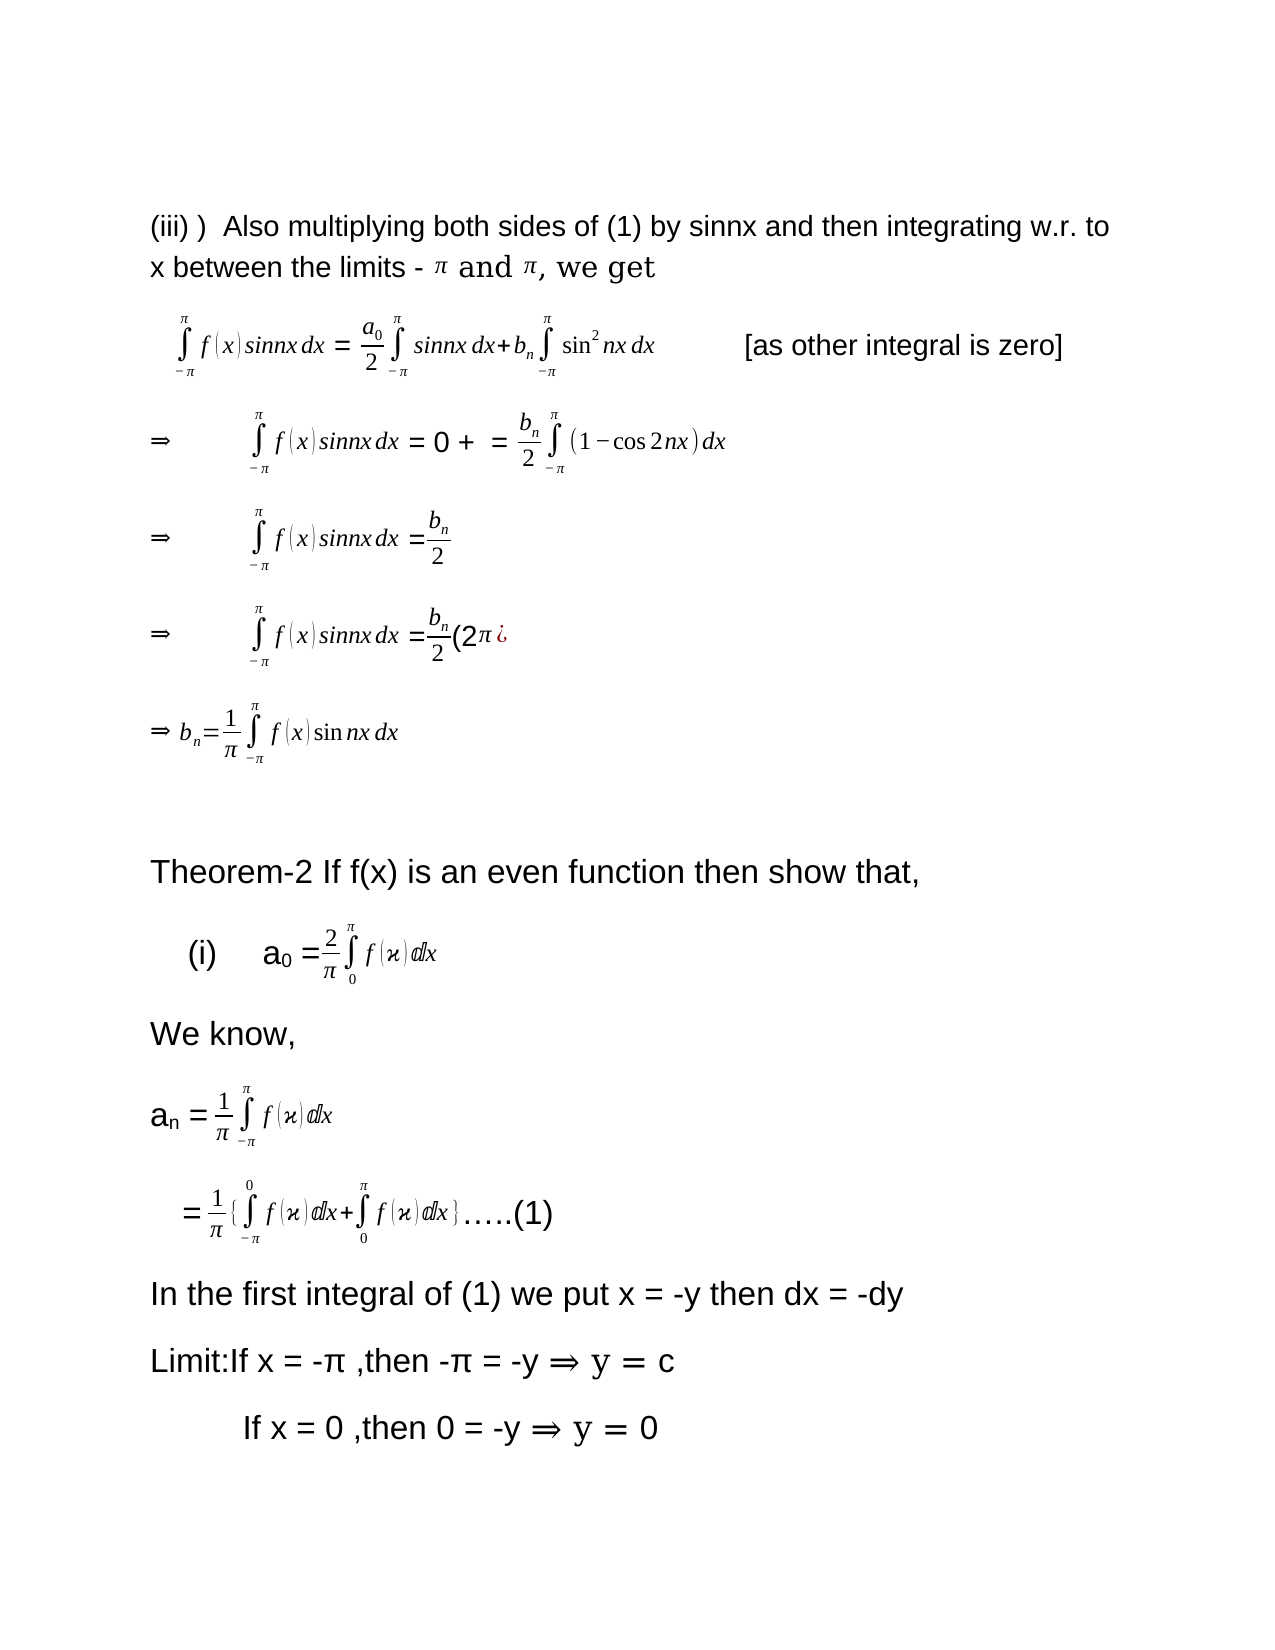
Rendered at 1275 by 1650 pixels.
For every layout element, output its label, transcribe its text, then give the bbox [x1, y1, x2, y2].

text =(2 [150, 599, 1125, 670]
text an = [150, 1079, 1125, 1150]
text We know, [150, 1014, 1125, 1053]
text = [150, 503, 1125, 573]
text = [as other integral is zero] [150, 309, 1125, 380]
text (iii) ) Also multiplying both sides of (1) by sinnx and then integrating w.r. to x between the limits - and , we get [150, 209, 1125, 283]
text If x = 0 ,then 0 = -y ⇒ y = 0 [150, 1406, 1125, 1446]
text In the first integral of (1) we put x = -y then dx = -dy [150, 1274, 1125, 1312]
text = …..(1) [150, 1177, 1125, 1247]
list a0 = [187, 917, 1125, 988]
text = 0 + = [150, 406, 1125, 477]
text Theorem-2 If f(x) is an even function then show that, [150, 852, 1125, 891]
text Limit:If x = -π ,then -π = -y ⇒ y = c [150, 1339, 1125, 1379]
